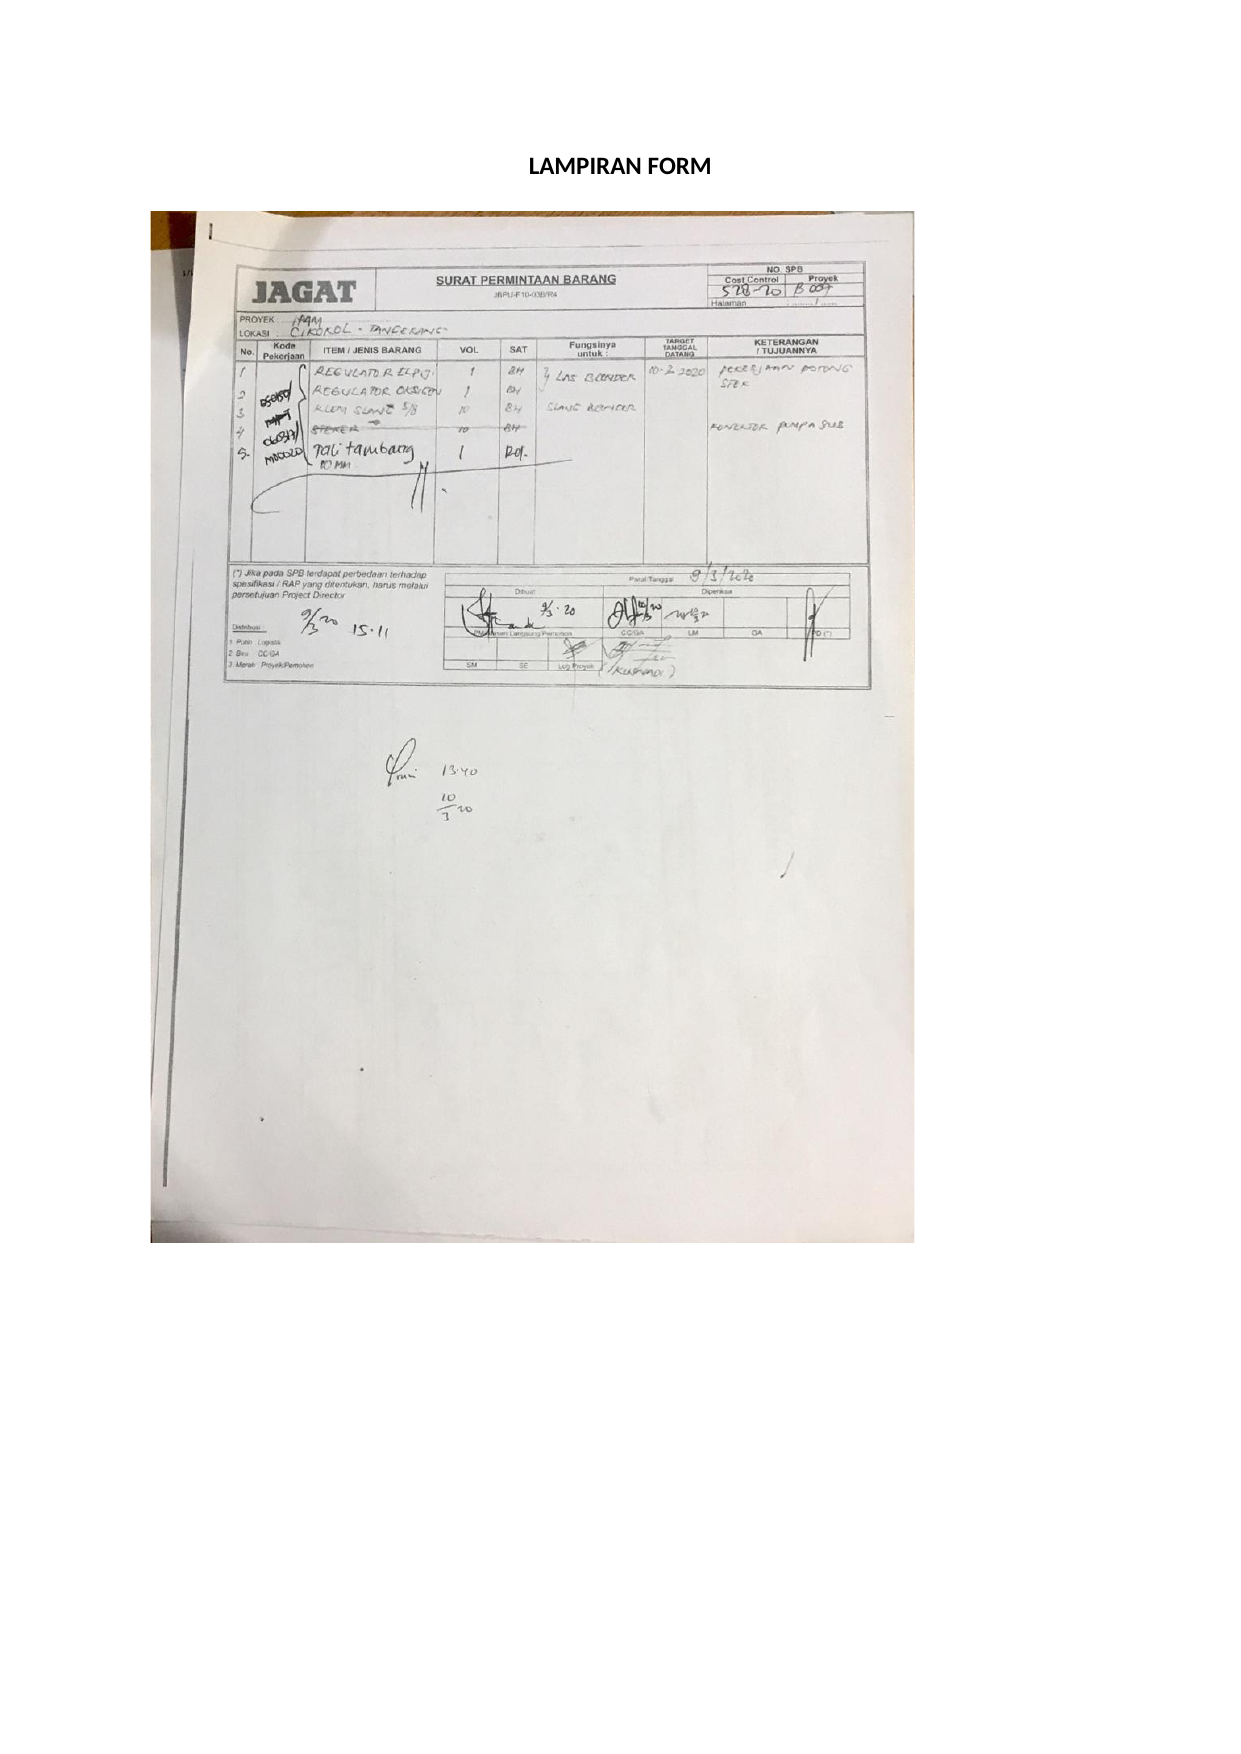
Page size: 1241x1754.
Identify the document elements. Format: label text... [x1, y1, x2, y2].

text LAMPIRAN FORM [150, 150, 1090, 181]
picture [150, 211, 915, 1243]
